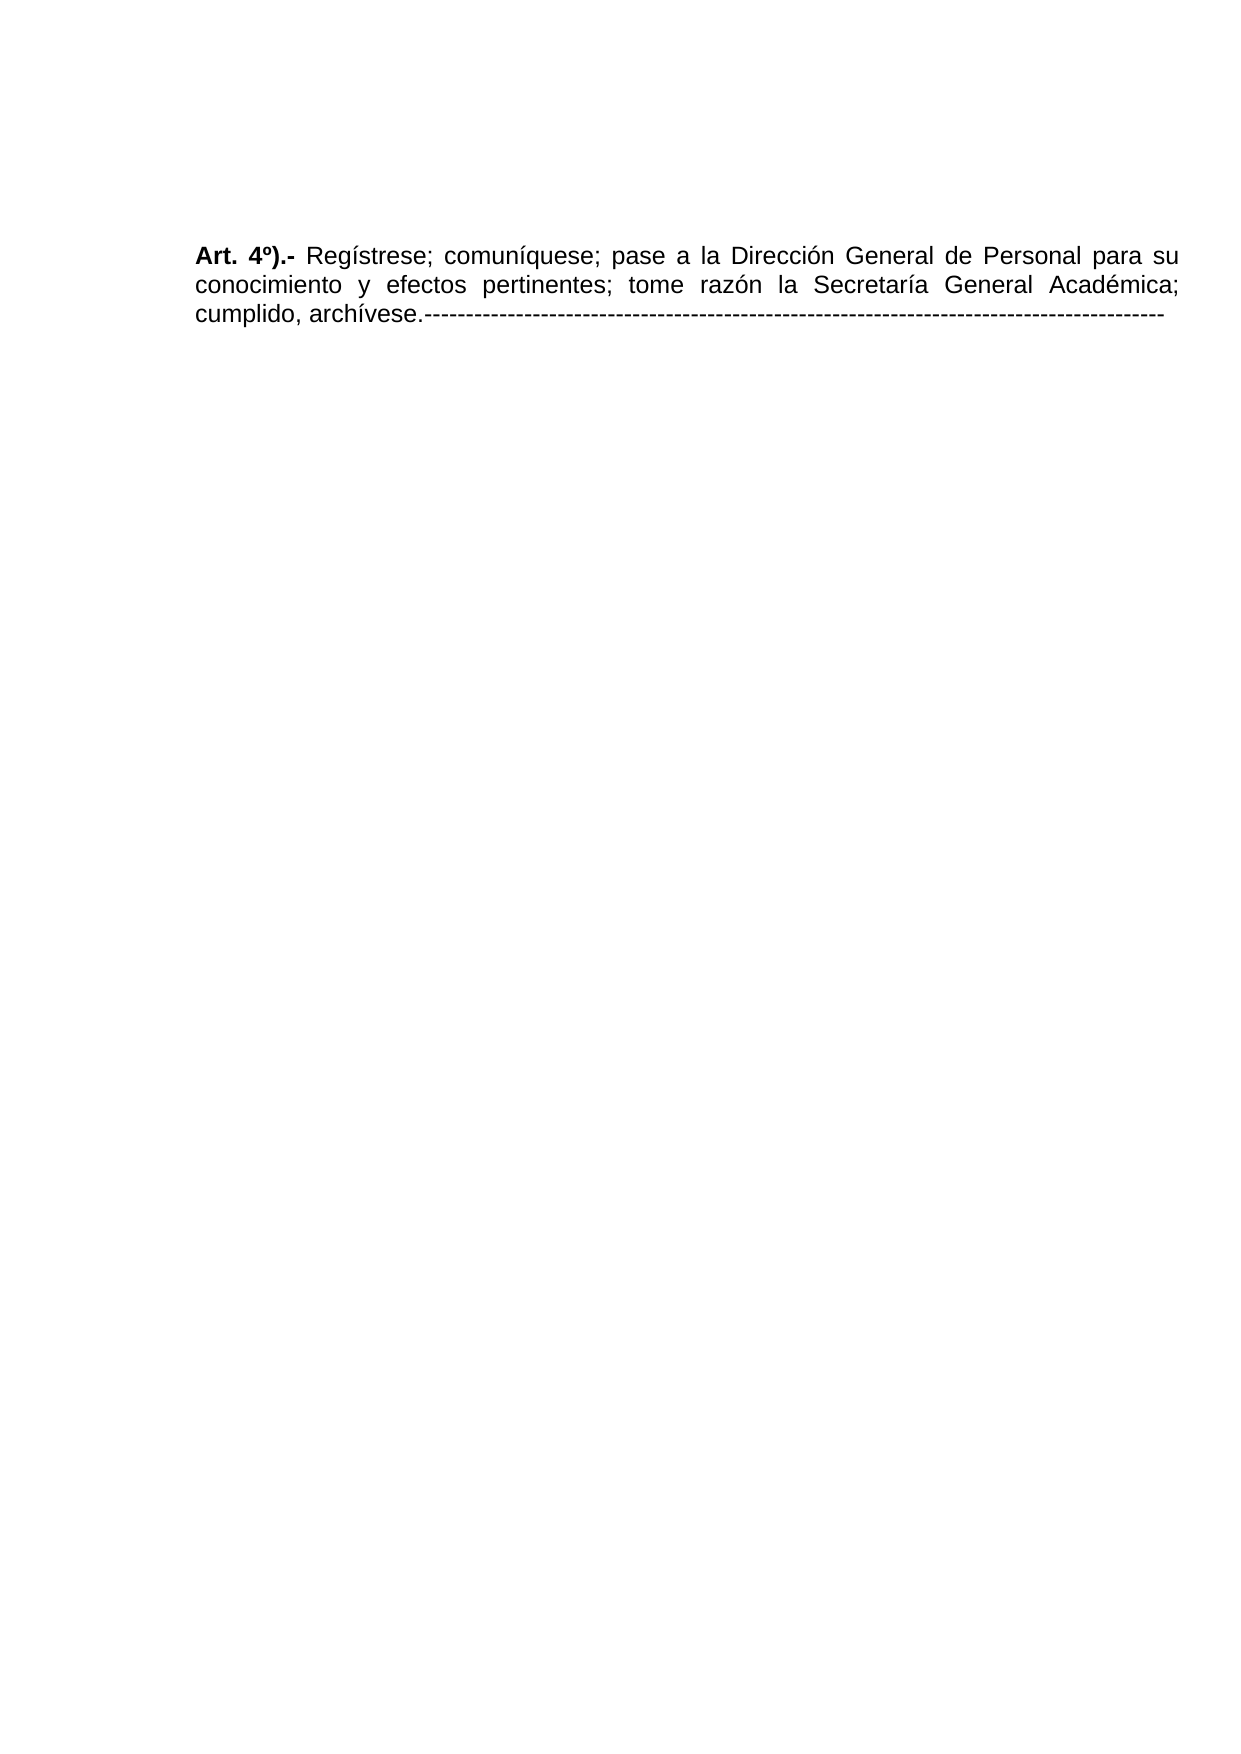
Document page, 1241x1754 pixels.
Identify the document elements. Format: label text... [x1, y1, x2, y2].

text Art. 4º).- Regístrese; comuníquese; pase a la Dirección General de Personal para su conocimiento y efectos pertinentes; tome razón la Secretaría General Académica; cumplido, archívese.----------------------------------------------------------------------------------------- [195, 241, 1181, 328]
